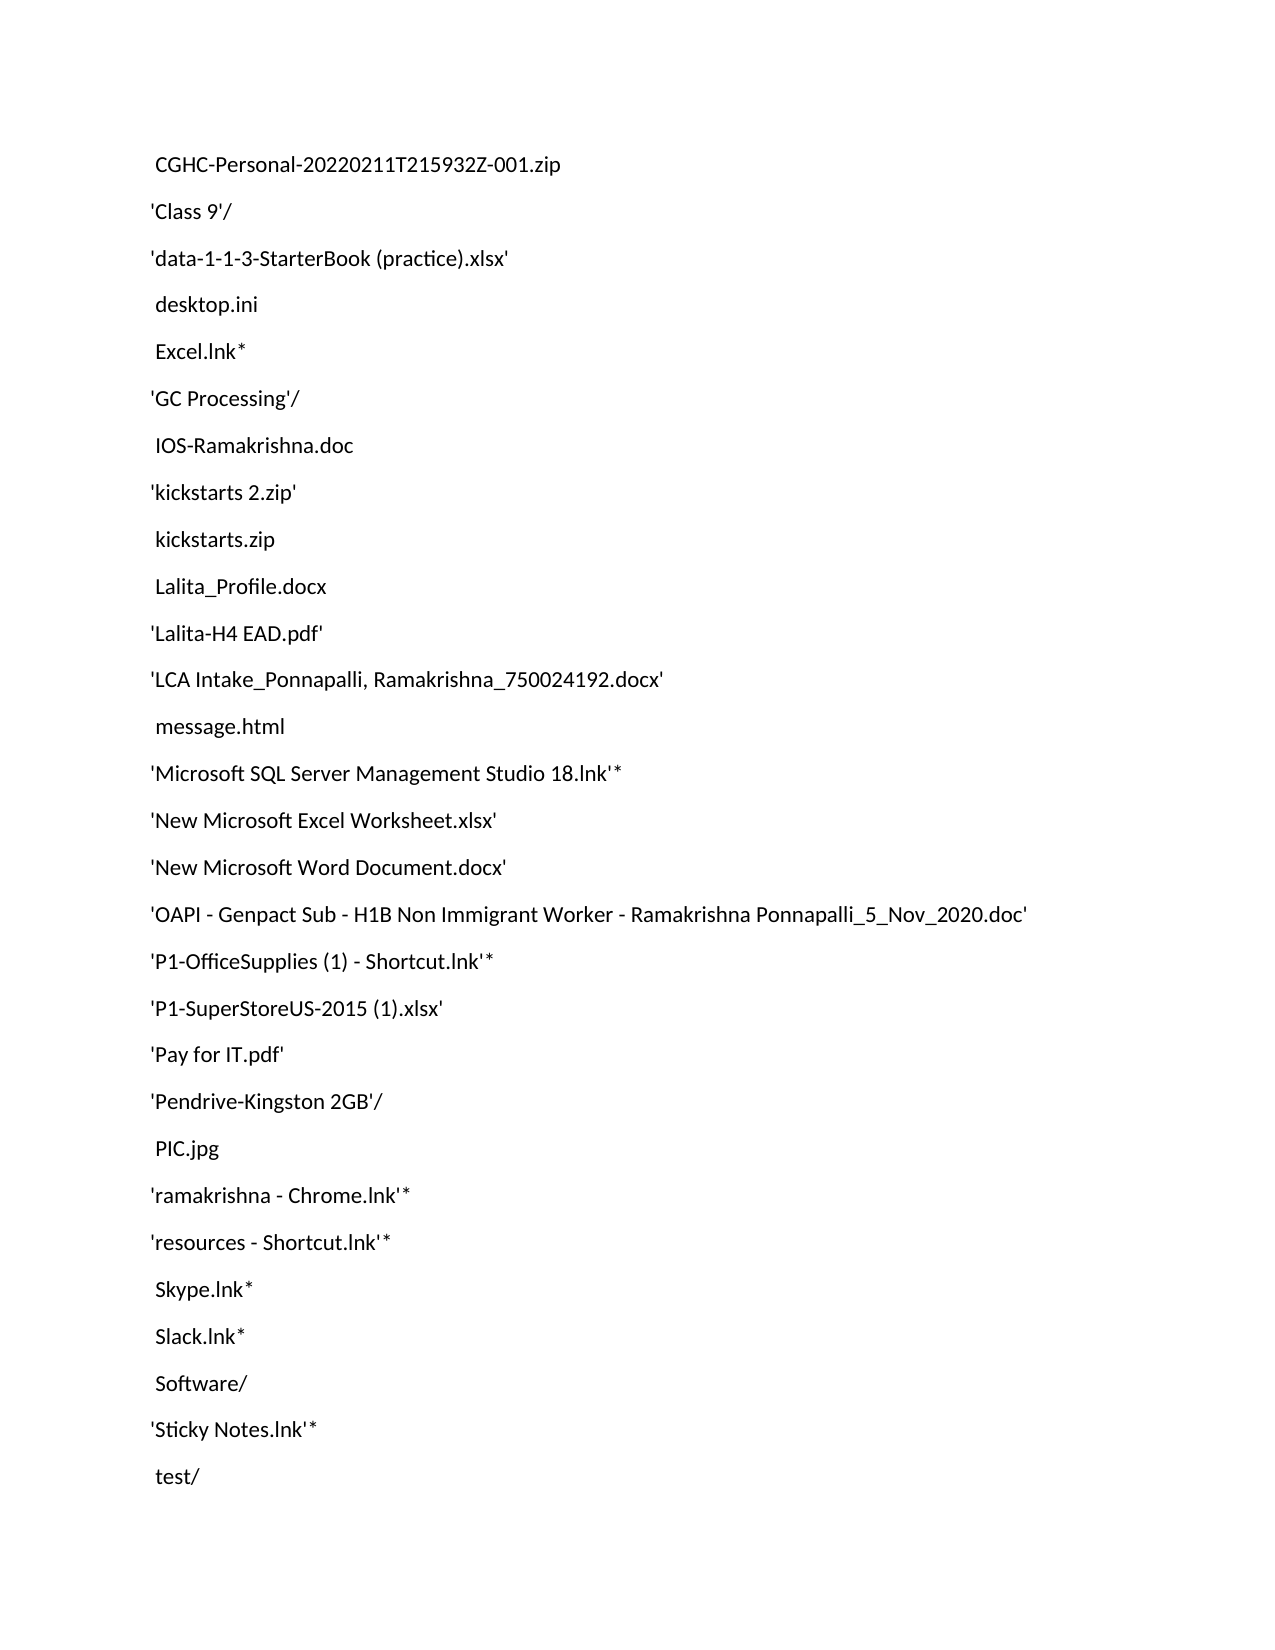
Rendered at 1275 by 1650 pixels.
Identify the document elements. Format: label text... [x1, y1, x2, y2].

text 'Microsoft SQL Server Management Studio 18.lnk'* [150, 759, 1125, 787]
text 'data-1-1-3-StarterBook (practice).xlsx' [150, 244, 1125, 272]
text 'GC Processing'/ [150, 384, 1125, 412]
text test/ [150, 1462, 1125, 1491]
text 'Pay for IT.pdf' [150, 1041, 1125, 1069]
text 'P1-SuperStoreUS-2015 (1).xlsx' [150, 994, 1125, 1022]
text kickstarts.zip [150, 525, 1125, 553]
text Software/ [150, 1369, 1125, 1397]
text 'OAPI - Genpact Sub - H1B Non Immigrant Worker - Ramakrishna Ponnapalli_5_Nov_2020.doc' [150, 900, 1125, 928]
text 'LCA Intake_Ponnapalli, Ramakrishna_750024192.docx' [150, 666, 1125, 694]
text PIC.jpg [150, 1134, 1125, 1162]
text 'New Microsoft Word Document.docx' [150, 853, 1125, 881]
text CGHC-Personal-20220211T215932Z-001.zip [150, 150, 1125, 178]
text 'Sticky Notes.lnk'* [150, 1416, 1125, 1444]
text IOS-Ramakrishna.doc [150, 431, 1125, 459]
text 'New Microsoft Excel Worksheet.xlsx' [150, 806, 1125, 834]
text 'Pendrive-Kingston 2GB'/ [150, 1087, 1125, 1116]
text Excel.lnk* [150, 337, 1125, 366]
text desktop.ini [150, 291, 1125, 319]
text message.html [150, 712, 1125, 741]
text 'Class 9'/ [150, 197, 1125, 225]
text 'ramakrishna - Chrome.lnk'* [150, 1181, 1125, 1209]
text 'P1-OfficeSupplies (1) - Shortcut.lnk'* [150, 947, 1125, 975]
text 'resources - Shortcut.lnk'* [150, 1228, 1125, 1256]
text Skype.lnk* [150, 1275, 1125, 1303]
text 'kickstarts 2.zip' [150, 478, 1125, 506]
text 'Lalita-H4 EAD.pdf' [150, 619, 1125, 647]
text Lalita_Profile.docx [150, 572, 1125, 600]
text Slack.lnk* [150, 1322, 1125, 1350]
